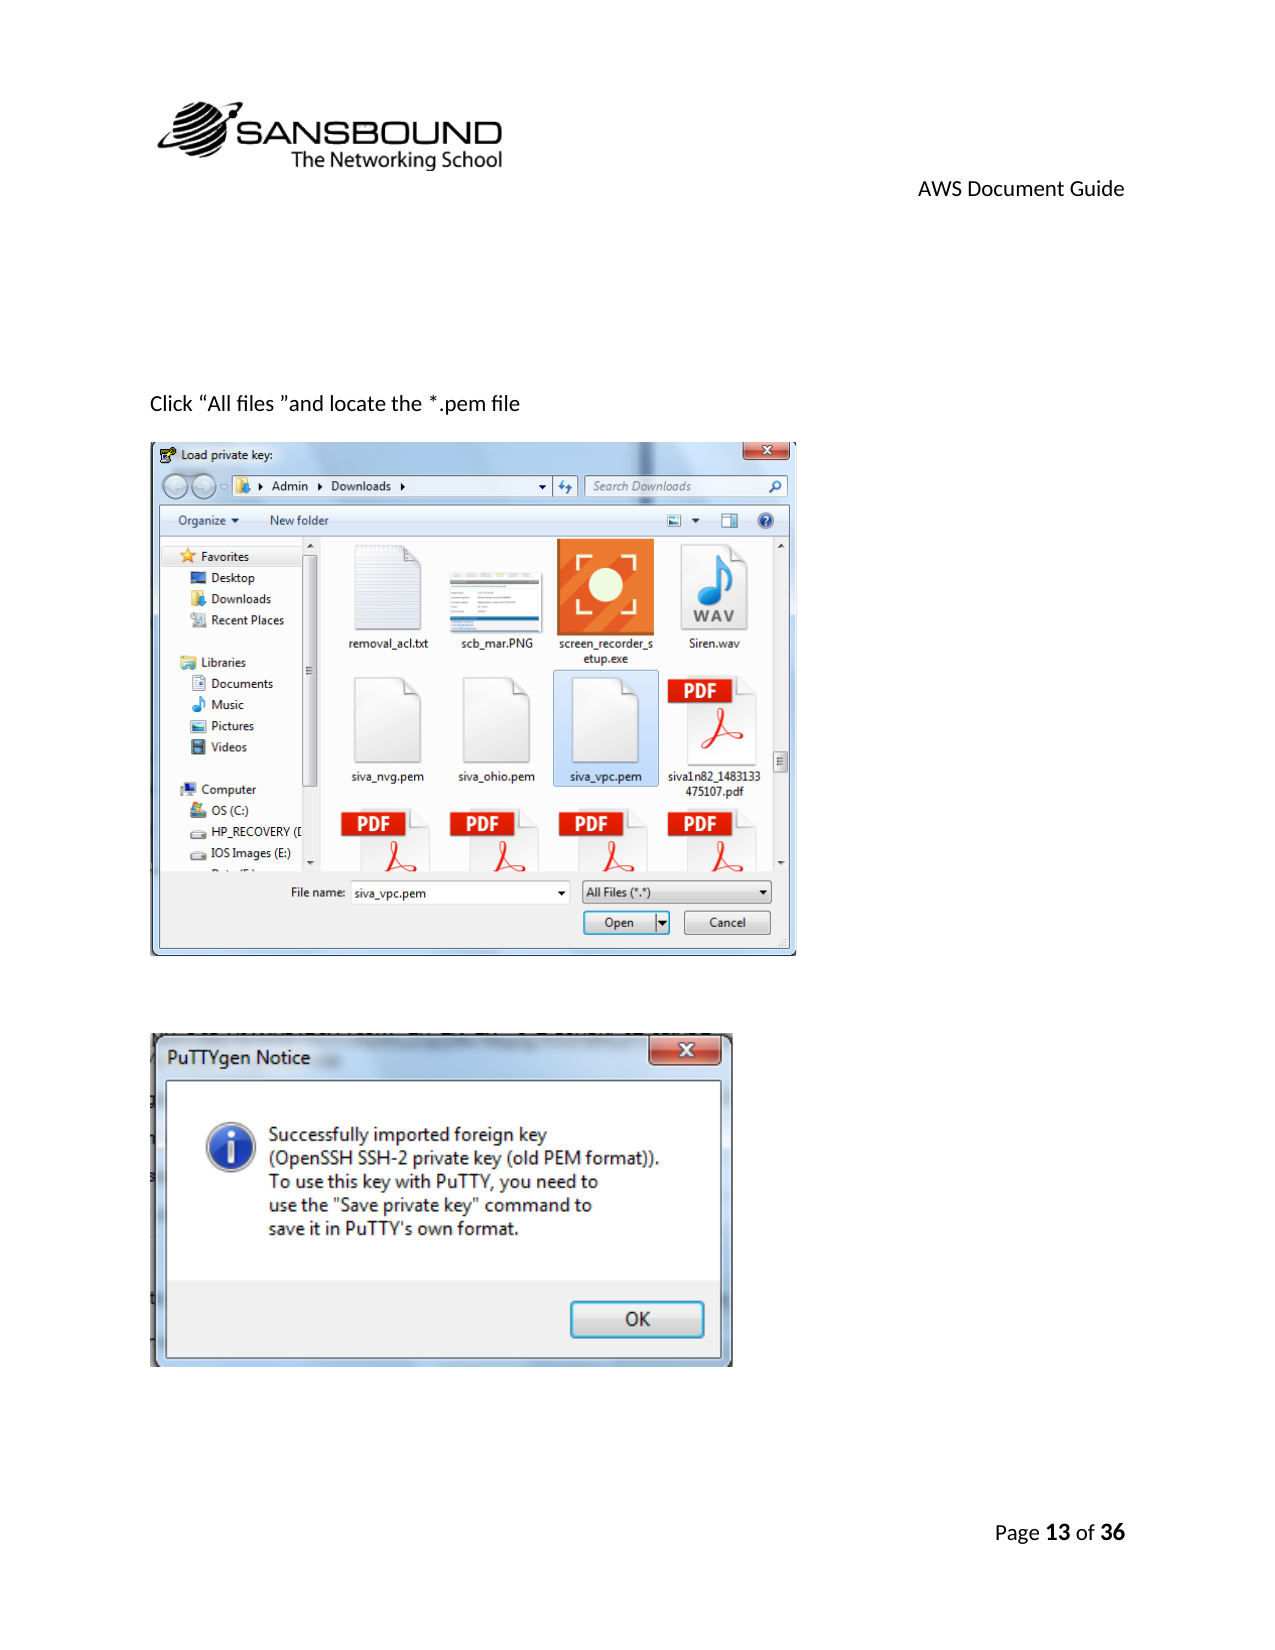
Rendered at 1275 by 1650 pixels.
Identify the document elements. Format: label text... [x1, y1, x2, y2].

text Click “All files ”and locate the *.pem file [150, 389, 1125, 417]
picture [150, 75, 514, 197]
picture [150, 1033, 733, 1367]
picture [150, 442, 797, 956]
